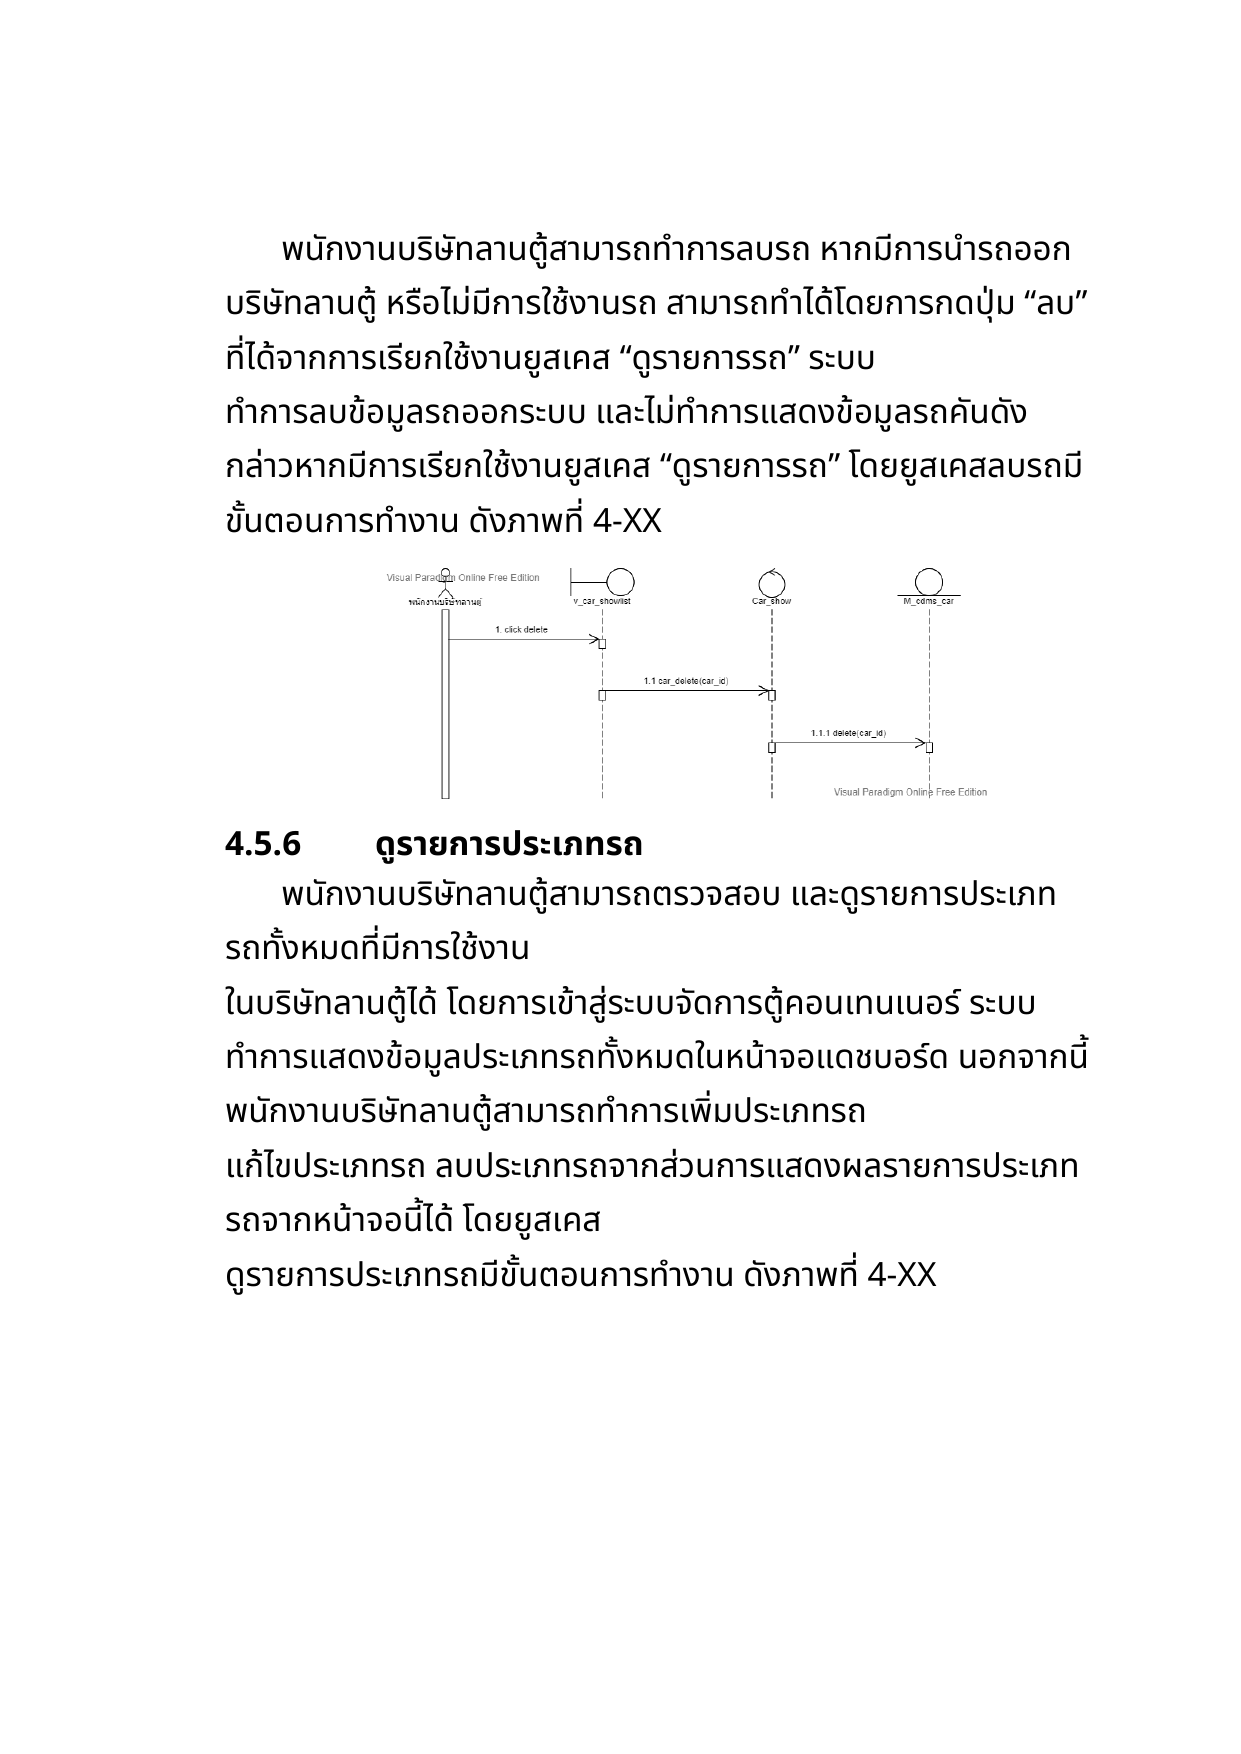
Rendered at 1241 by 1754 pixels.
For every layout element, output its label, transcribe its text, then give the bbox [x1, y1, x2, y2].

picture [381, 568, 991, 799]
text พนักงานบริษัทลานตู้สามารถทำการลบรถ หากมีการนำรถออกบริษัทลานตู้ หรือไม่มีการใช้งานรถ สามารถทำได้โดยการกดปุ่ม “ลบ” ที่ได้จากการเรียกใช้งานยูสเคส “ดูรายการรถ” ระบบ ทำการลบข้อมูลรถออกระบบ และไม่ทำการแสดงข้อมูลรถคันดังกล่าวหากมีการเรียกใช้งานยูสเคส “ดูรายการรถ” โดยยูสเคสลบรถมีขั้นตอนการทำงาน ดังภาพที่ 4-XX [225, 225, 1090, 547]
text พนักงานบริษัทลานตู้สามารถตรวจสอบ และดูรายการประเภทรถทั้งหมดที่มีการใช้งาน ในบริษัทลานตู้ได้ โดยการเข้าสู่ระบบจัดการตู้คอนเทนเนอร์ ระบบทำการแสดงข้อมูลประเภทรถทั้งหมดในหน้าจอแดชบอร์ด นอกจากนี้พนักงานบริษัทลานตู้สามารถทำการเพิ่มประเภทรถ แก้ไขประเภทรถ ลบประเภทรถจากส่วนการแสดงผลรายการประเภทรถจากหน้าจอนี้ได้ โดยยูสเคส ดูรายการประเภทรถมีขั้นตอนการทำงาน ดังภาพที่ 4-XX [225, 870, 1090, 1301]
list ดูรายการประเภทรถ [225, 819, 1090, 870]
